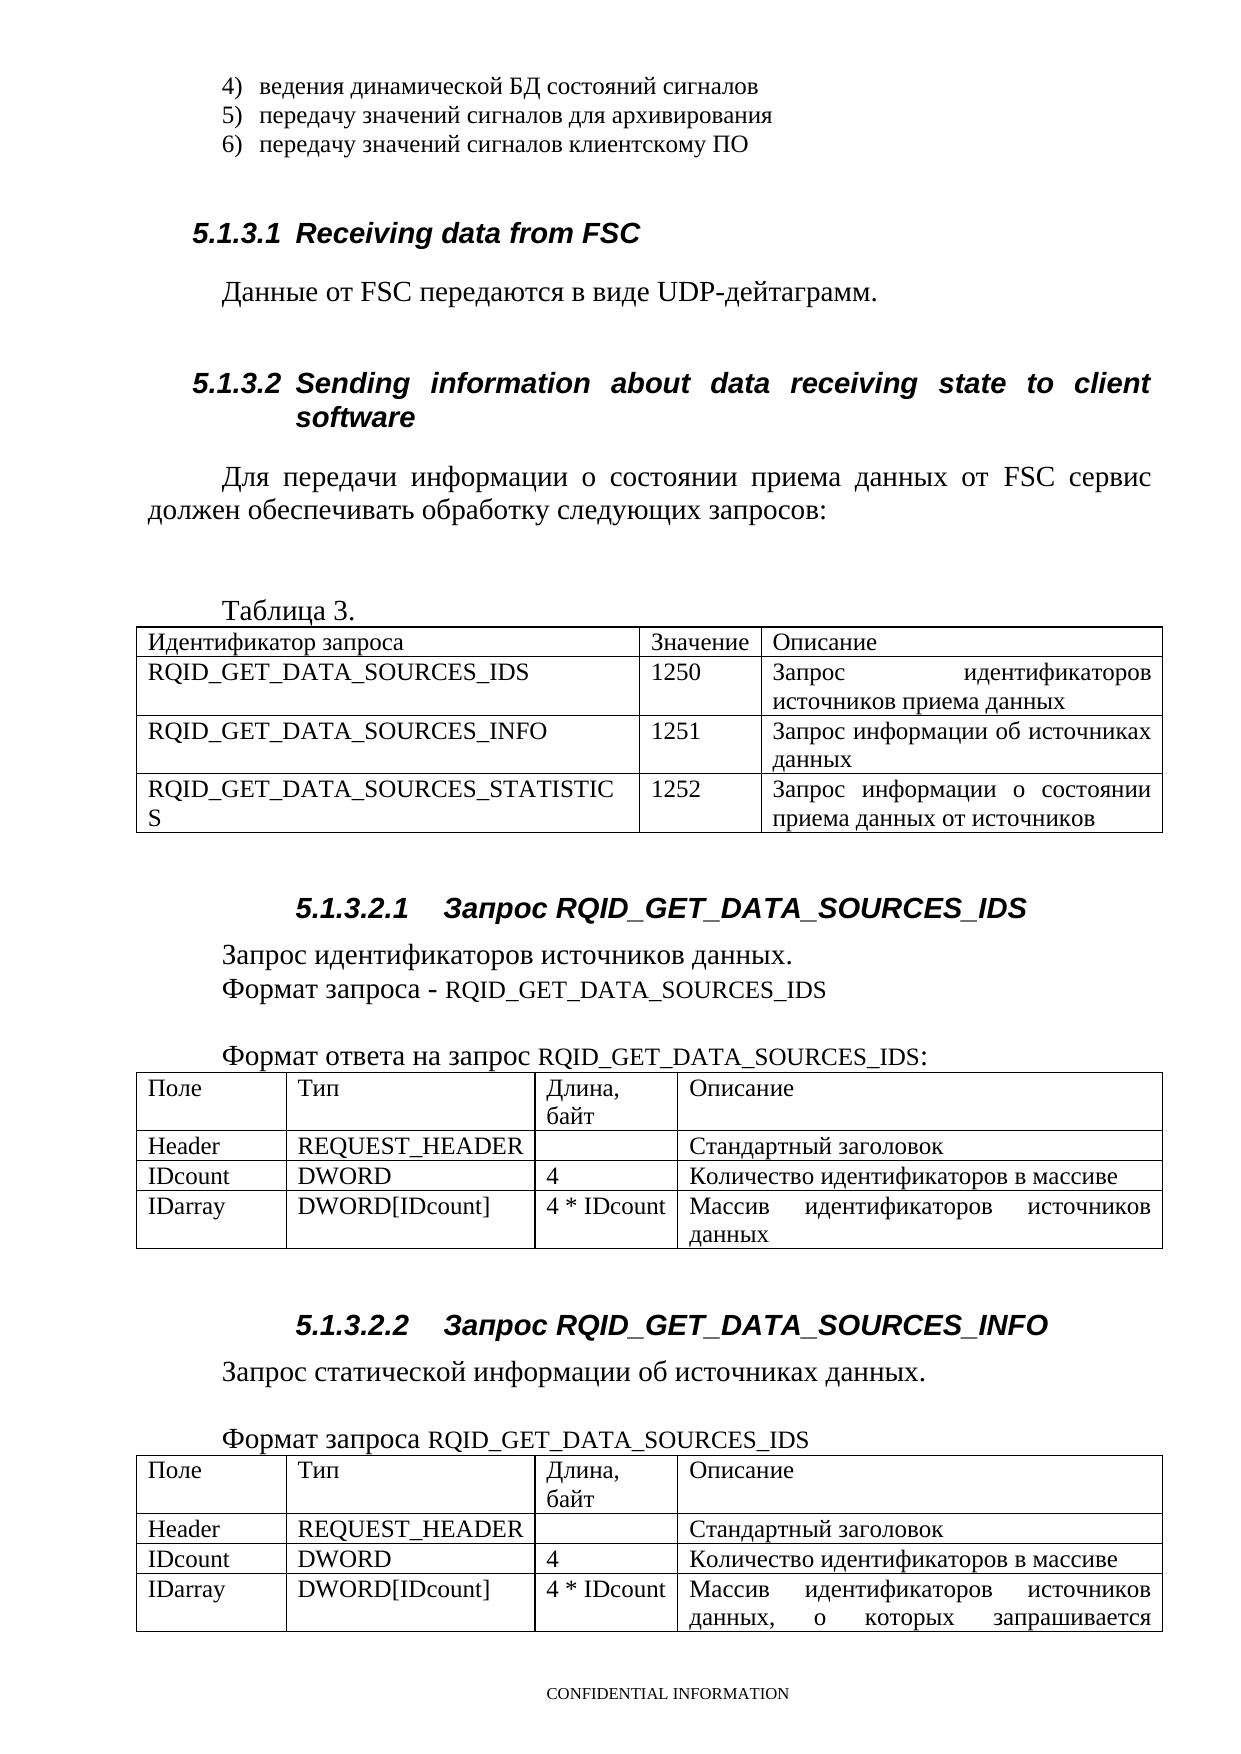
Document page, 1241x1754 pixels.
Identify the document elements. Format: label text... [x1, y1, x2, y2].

table_cell RQID_GET_DATA_SOURCES_STATISTICS [137, 774, 639, 832]
table_cell 4 * IDcount [536, 1574, 677, 1631]
table_cell 4 [536, 1544, 677, 1573]
table_cell 1252 [640, 774, 761, 832]
table_header Тип [287, 1073, 534, 1130]
table_cell Стандартный заголовок [678, 1514, 1162, 1543]
table_header Описание [678, 1456, 1162, 1513]
text Формат запроса - RQID_GET_DATA_SOURCES_IDS [148, 971, 1152, 1004]
table_cell Стандартный заголовок [678, 1131, 1162, 1160]
table_cell IDarray [137, 1574, 286, 1631]
table_cell 1250 [640, 657, 761, 715]
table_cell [678, 1574, 1162, 1631]
table_cell DWORD[IDcount] [287, 1574, 534, 1631]
table_cell Header [137, 1514, 286, 1543]
text Таблица 3. [148, 593, 1152, 626]
text Запрос идентификаторов источников данных. [148, 937, 1152, 971]
subtitle Receiving data from FSC [192, 216, 1152, 249]
table_cell Количество идентификаторов в массиве [678, 1544, 1162, 1573]
table_header Тип [287, 1456, 534, 1513]
table_header Описание [678, 1073, 1162, 1130]
table_header Длина, байт [536, 1456, 677, 1513]
text Формат ответа на запрос RQID_GET_DATA_SOURCES_IDS: [148, 1038, 1152, 1072]
table_header Поле [137, 1456, 286, 1513]
list передачу значений сигналов для архивирования [222, 100, 1152, 129]
subtitle Запрос RQID_GET_DATA_SOURCES_IDS [295, 891, 1152, 925]
table_cell IDarray [137, 1191, 286, 1248]
table_cell RQID_GET_DATA_SOURCES_IDS [137, 657, 639, 715]
table_cell DWORD [287, 1544, 534, 1573]
table_cell 1251 [640, 716, 761, 773]
text Запрос статической информации об источниках данных. [148, 1354, 1152, 1387]
table_cell REQUEST_HEADER [287, 1131, 534, 1160]
table_cell Запрос идентификаторов источников приема данных [762, 657, 1162, 715]
table_header Описание [762, 628, 1162, 656]
table_cell Запрос информации о состоянии приема данных от источников [762, 774, 1162, 832]
table_cell Массив идентификаторов источников данных [678, 1191, 1162, 1248]
table_header Идентификатор запроса [137, 628, 639, 656]
table_header Поле [137, 1073, 286, 1130]
table_cell Header [137, 1131, 286, 1160]
table_cell REQUEST_HEADER [287, 1514, 534, 1543]
text Формат запроса RQID_GET_DATA_SOURCES_IDS [148, 1421, 1152, 1454]
text Данные от FSC передаются в виде UDP-дейтаграмм. [148, 274, 1152, 308]
subtitle Sending information about data receiving state to client software [192, 367, 1152, 434]
table_cell IDcount [137, 1161, 286, 1190]
table_cell [536, 1131, 677, 1160]
table_cell 4 * IDcount [536, 1191, 677, 1248]
table_header Значение [640, 628, 761, 656]
table_cell Запрос информации об источниках данных [762, 716, 1162, 773]
table_cell Количество идентификаторов в массиве [678, 1161, 1162, 1190]
list передачу значений сигналов клиентскому ПО [222, 129, 1152, 157]
table_cell [536, 1514, 677, 1543]
table_cell 4 [536, 1161, 677, 1190]
table_cell RQID_GET_DATA_SOURCES_INFO [137, 716, 639, 773]
list ведения динамической БД состояний сигналов [222, 71, 1152, 100]
text Для передачи информации о состоянии приема данных от FSC сервис должен обеспечивать обработку следующих запросов: [148, 459, 1152, 526]
subtitle Запрос RQID_GET_DATA_SOURCES_INFO [295, 1308, 1152, 1341]
table_cell DWORD[IDcount] [287, 1191, 534, 1248]
table_cell DWORD [287, 1161, 534, 1190]
table_header Длина, байт [536, 1073, 677, 1130]
table_cell IDcount [137, 1544, 286, 1573]
